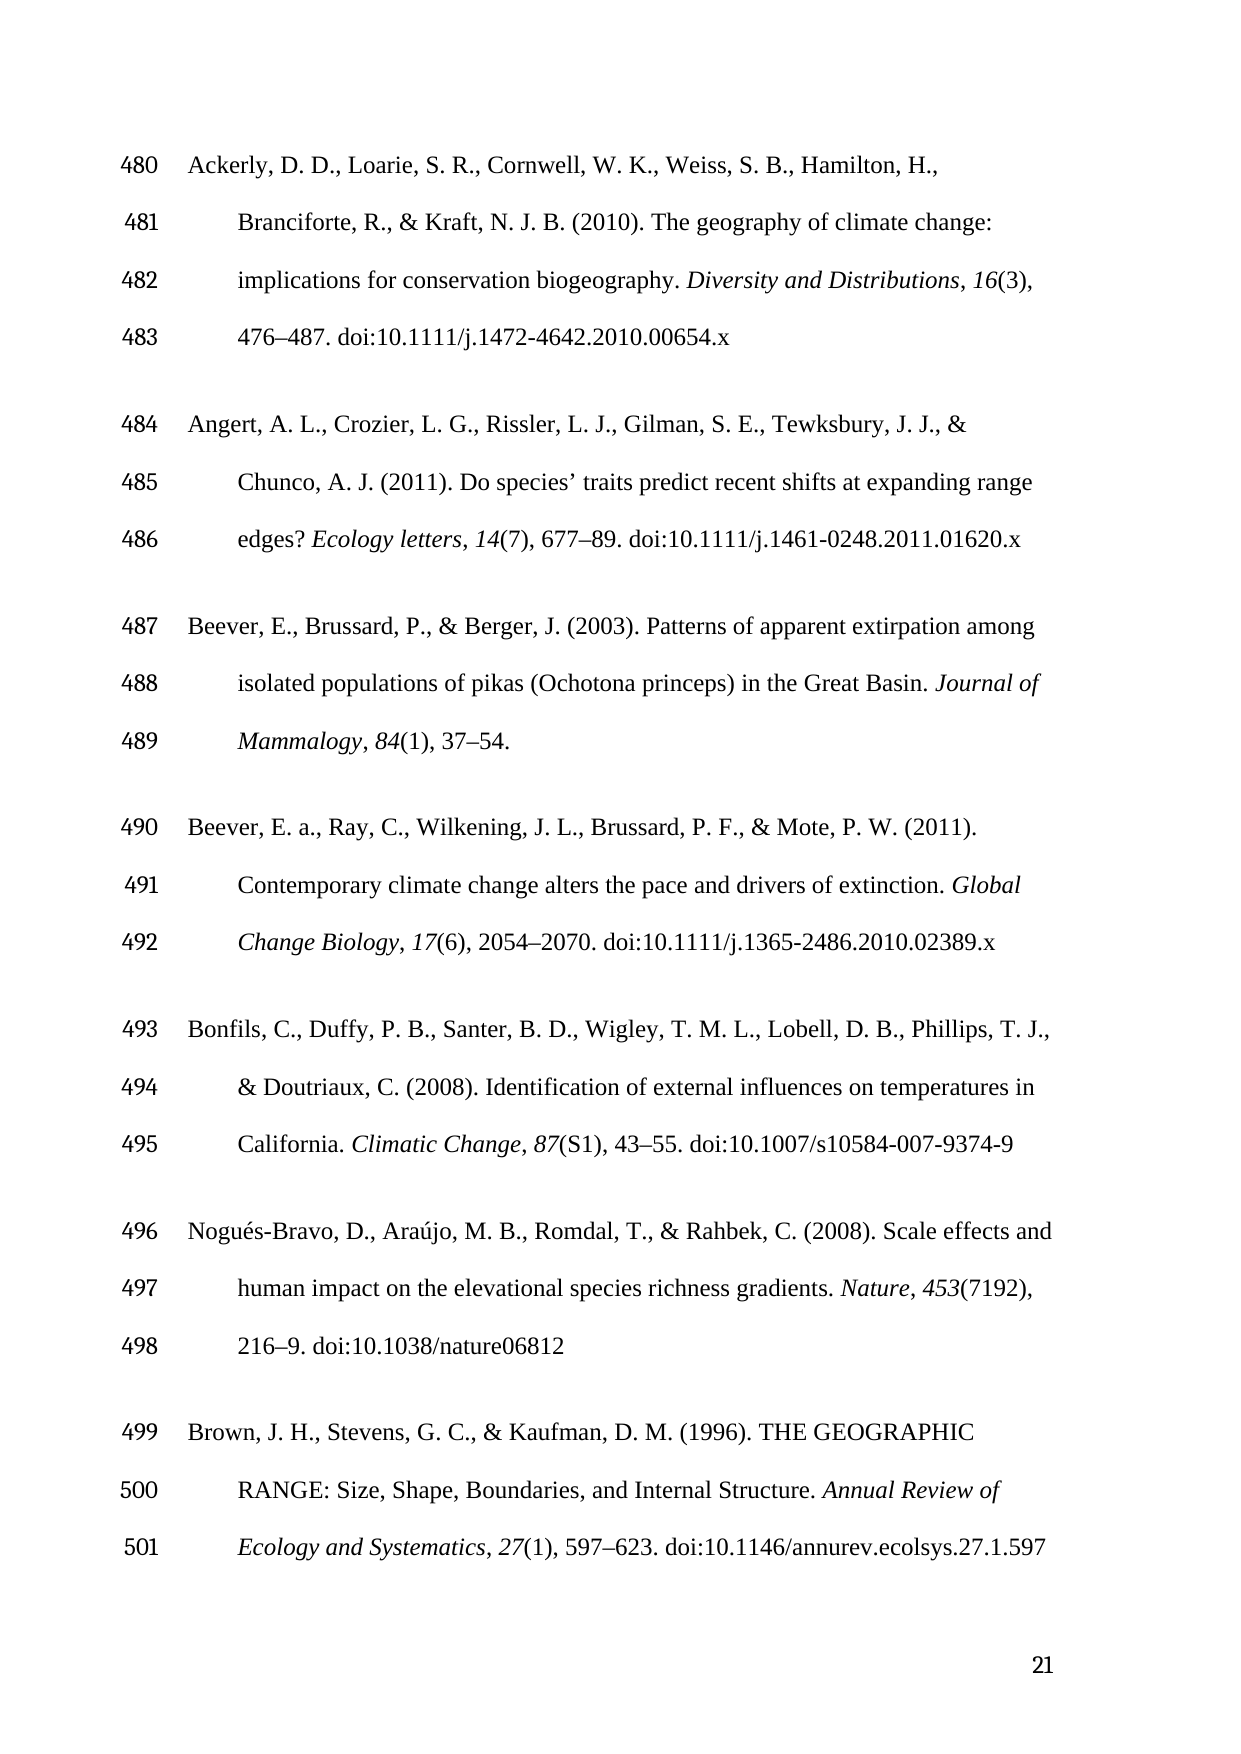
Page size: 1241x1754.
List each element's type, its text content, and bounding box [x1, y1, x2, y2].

text Brown, J. H., Stevens, G. C., & Kaufman, D. M. (1996). THE GEOGRAPHIC RANGE: Size, Shape, Boundaries, and Internal Structure. Annual Review of Ecology and Systematics, 27(1), 597–623. doi:10.1146/annurev.ecolsys.27.1.597 [187, 1417, 1053, 1561]
text Ackerly, D. D., Loarie, S. R., Cornwell, W. K., Weiss, S. B., Hamilton, H., Branciforte, R., & Kraft, N. J. B. (2010). The geography of climate change: implications for conservation biogeography. Diversity and Distributions, 16(3), 476–487. doi:10.1111/j.1472-4642.2010.00654.x [187, 150, 1053, 351]
text Beever, E. a., Ray, C., Wilkening, J. L., Brussard, P. F., & Mote, P. W. (2011). Contemporary climate change alters the pace and drivers of extinction. Global Change Biology, 17(6), 2054–2070. doi:10.1111/j.1365-2486.2010.02389.x [187, 812, 1053, 956]
text Bonfils, C., Duffy, P. B., Santer, B. D., Wigley, T. M. L., Lobell, D. B., Phillips, T. J., & Doutriaux, C. (2008). Identification of external influences on temperatures in California. Climatic Change, 87(S1), 43–55. doi:10.1007/s10584-007-9374-9 [187, 1014, 1053, 1158]
text Angert, A. L., Crozier, L. G., Rissler, L. J., Gilman, S. E., Tewksbury, J. J., & Chunco, A. J. (2011). Do species’ traits predict recent shifts at expanding range edges? Ecology letters, 14(7), 677–89. doi:10.1111/j.1461-0248.2011.01620.x [187, 409, 1053, 553]
text Beever, E., Brussard, P., & Berger, J. (2003). Patterns of apparent extirpation among isolated populations of pikas (Ochotona princeps) in the Great Basin. Journal of Mammalogy, 84(1), 37–54. [187, 611, 1053, 754]
text Nogués-Bravo, D., Araújo, M. B., Romdal, T., & Rahbek, C. (2008). Scale effects and human impact on the elevational species richness gradients. Nature, 453(7192), 216–9. doi:10.1038/nature06812 [187, 1216, 1053, 1359]
